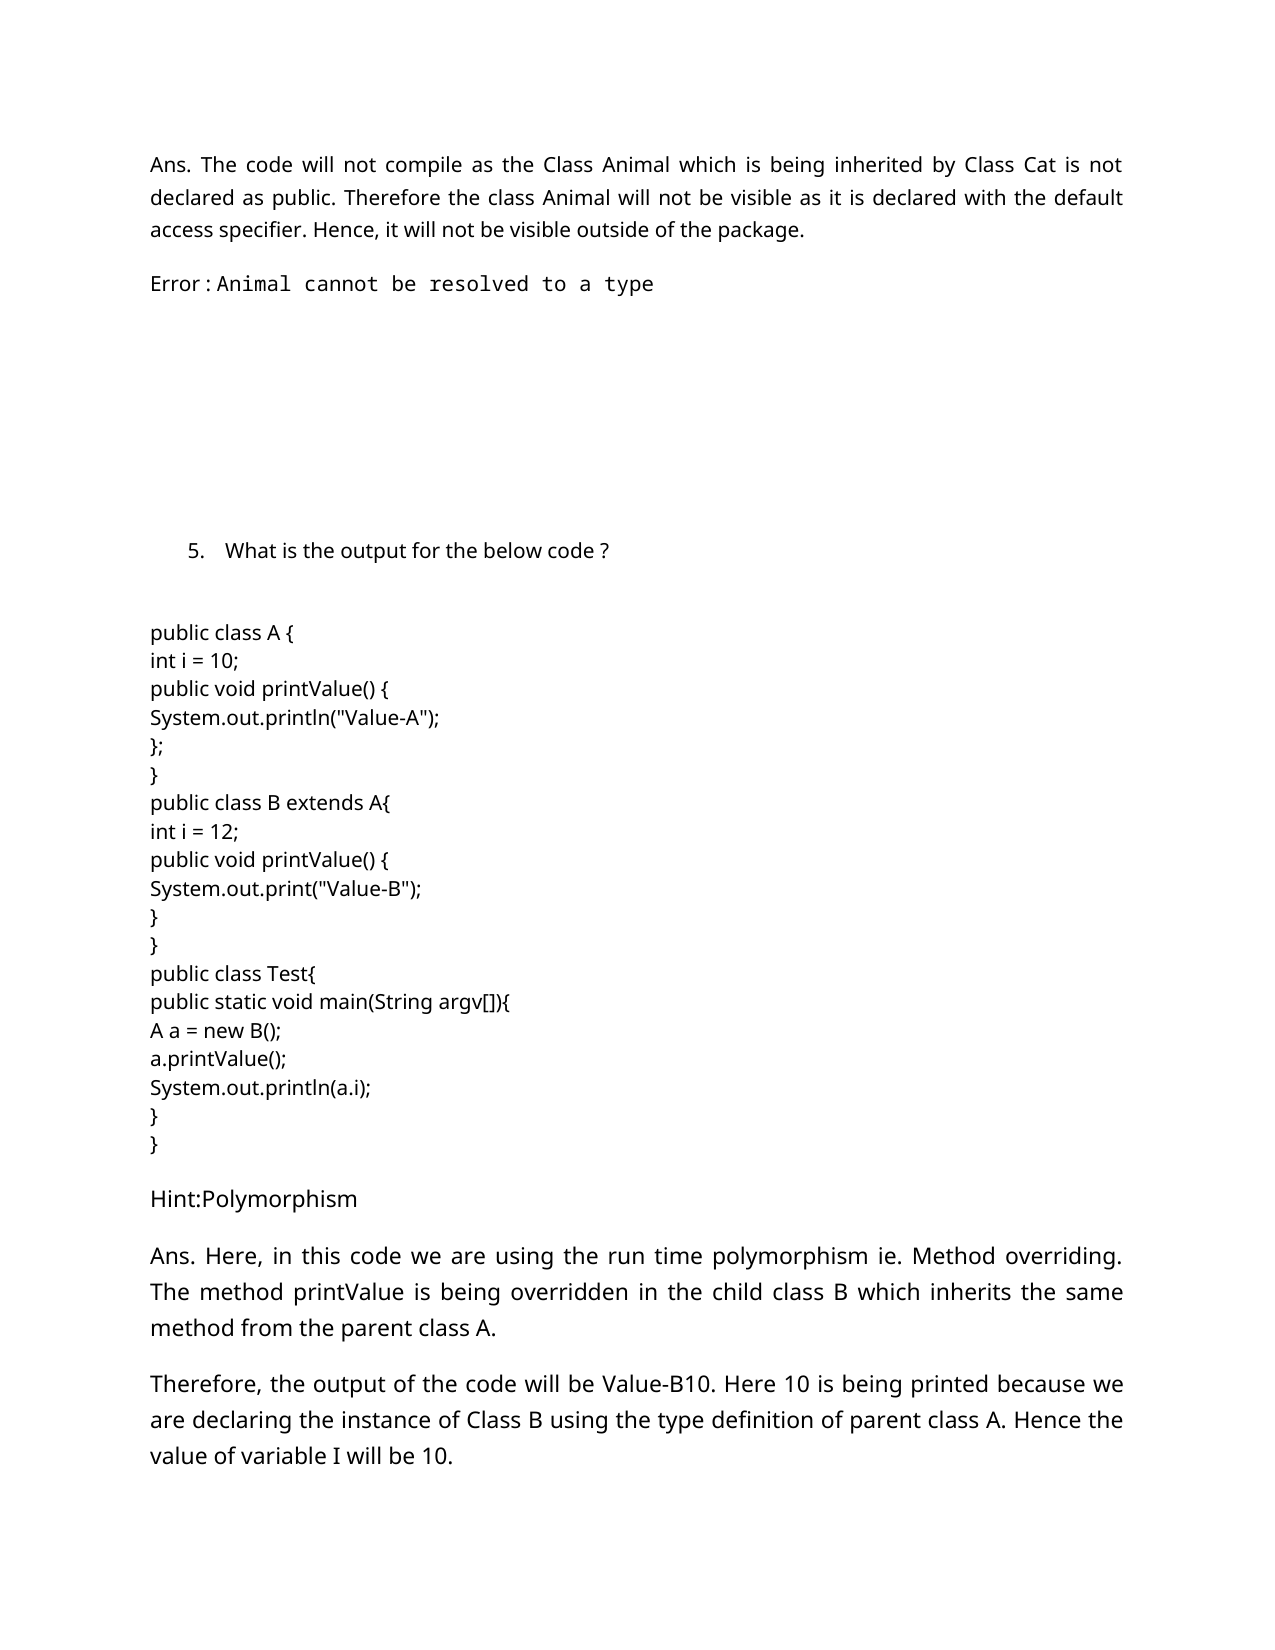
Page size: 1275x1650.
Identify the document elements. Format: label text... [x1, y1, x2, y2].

text }; [150, 731, 1125, 760]
list What is the output for the below code ? [187, 536, 1125, 564]
text Error : Animal cannot be resolved to a type [150, 269, 1125, 297]
text } [150, 1129, 1125, 1158]
text public class A { [150, 618, 1125, 646]
text public void printValue() { [150, 845, 1125, 874]
text Ans. The code will not compile as the Class Animal which is being inherited by Class Cat is not declared as public. Therefore the class Animal will not be visible as it is declared with the default access specifier. Hence, it will not be visible outside of the package. [150, 150, 1125, 244]
text public class B extends A{ [150, 788, 1125, 817]
text System.out.println("Value-A"); [150, 703, 1125, 731]
text public class Test{ [150, 959, 1125, 987]
text int i = 12; [150, 817, 1125, 845]
text A a = new B(); [150, 1016, 1125, 1044]
text Ans. Here, in this code we are using the run time polymorphism ie. Method overriding. The method printValue is being overridden in the child class B which inherits the same method from the parent class A. [150, 1240, 1125, 1343]
text public void printValue() { [150, 674, 1125, 703]
text System.out.print("Value-B"); [150, 874, 1125, 902]
text System.out.println(a.i); [150, 1073, 1125, 1101]
text Therefore, the output of the code will be Value-B10. Here 10 is being printed because we are declaring the instance of Class B using the type definition of parent class A. Hence the value of variable I will be 10. [150, 1368, 1125, 1472]
text a.printValue(); [150, 1044, 1125, 1073]
text } [150, 931, 1125, 959]
text } [150, 760, 1125, 788]
text public static void main(String argv[]){ [150, 987, 1125, 1016]
text Hint:Polymorphism [150, 1183, 1125, 1214]
text int i = 10; [150, 646, 1125, 674]
text } [150, 902, 1125, 931]
text } [150, 1101, 1125, 1129]
